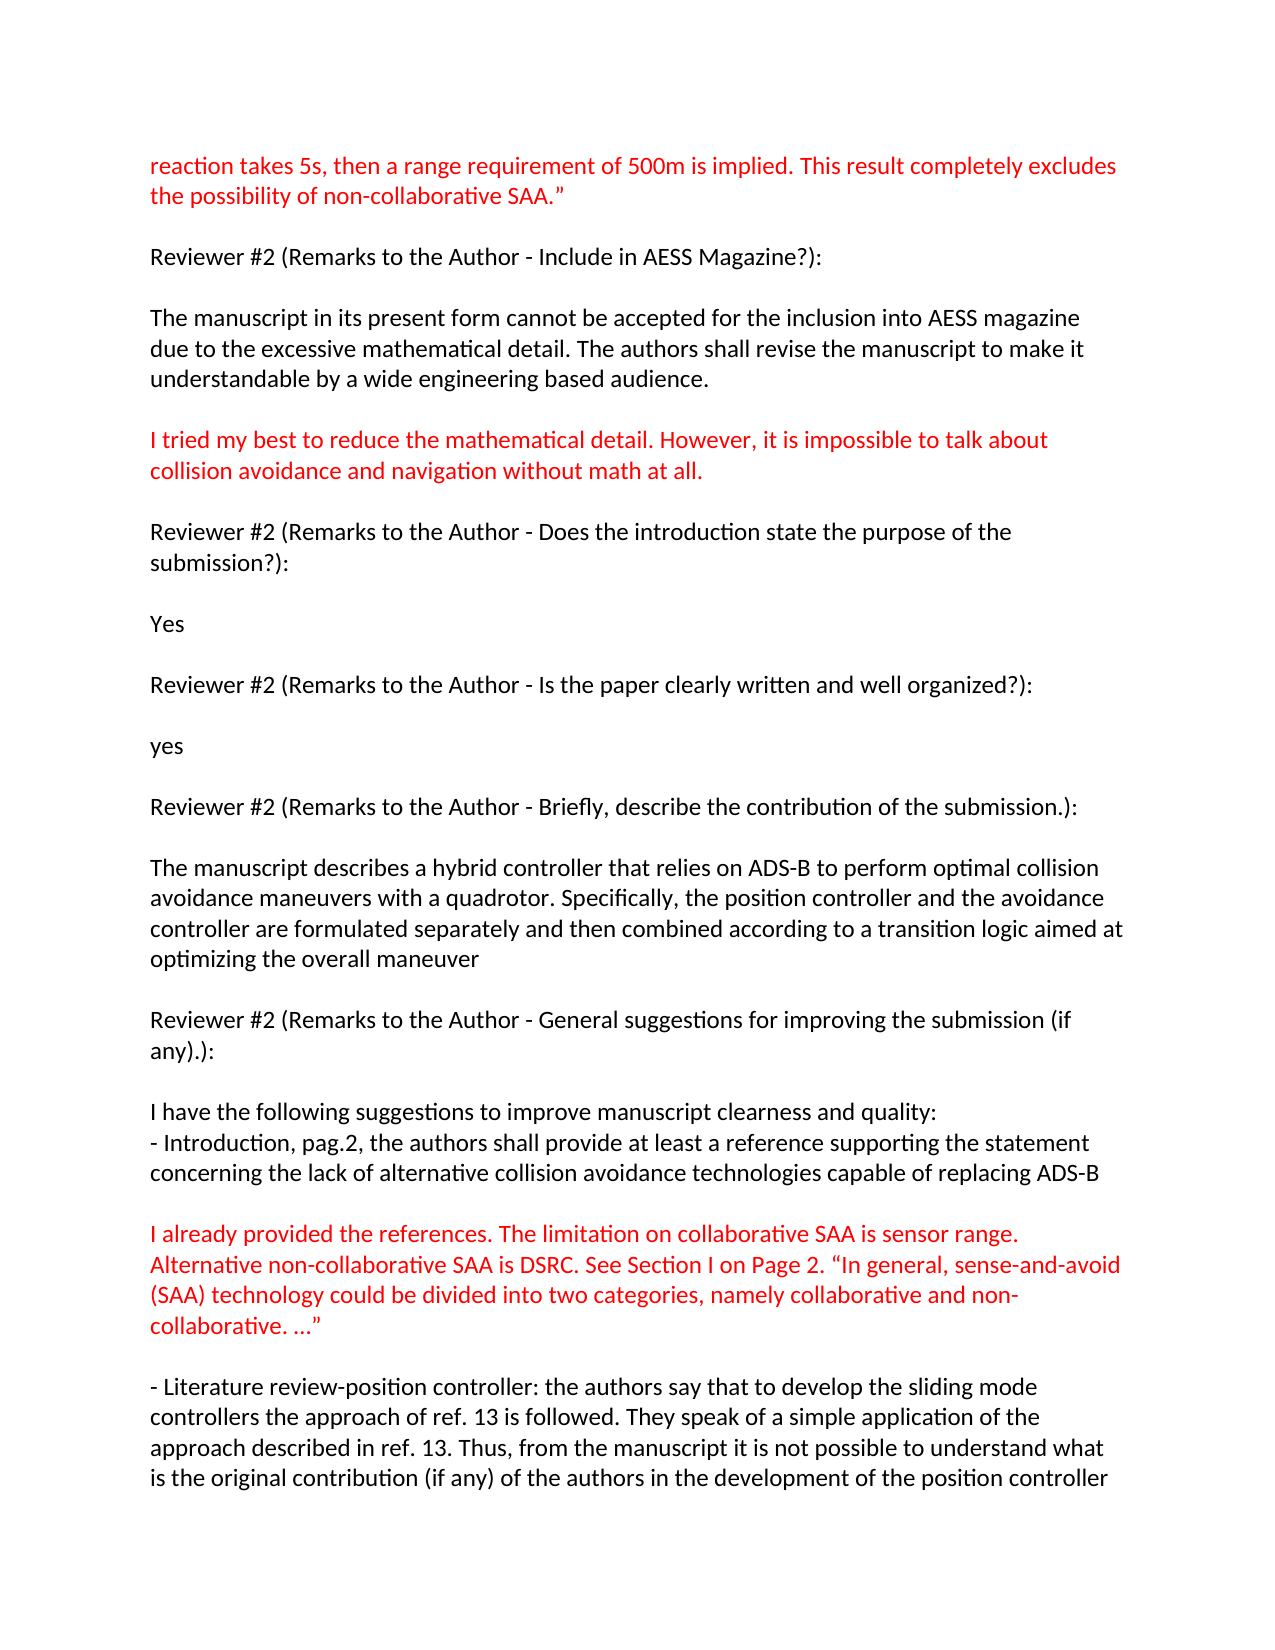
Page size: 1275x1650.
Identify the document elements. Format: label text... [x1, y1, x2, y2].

text Reviewer #2 (Remarks to the Author - Does the introduction state the purpose of the submission?): [150, 516, 1125, 577]
text I tried my best to reduce the mathematical detail. However, it is impossible to talk about collision avoidance and navigation without math at all. [150, 425, 1125, 486]
text I already provided the references. The limitation on collaborative SAA is sensor range. Alternative non-collaborative SAA is DSRC. See Section I on Page 2. “In general, sense-and-avoid (SAA) technology could be divided into two categories, namely collaborative and non-collaborative. …” [150, 1218, 1125, 1340]
text - Literature review-position controller: the authors say that to develop the sliding mode controllers the approach of ref. 13 is followed. They speak of a simple application of the approach described in ref. 13. Thus, from the manuscript it is not possible to understand what is the original contribution (if any) of the authors in the development of the position controller [150, 1371, 1125, 1493]
text I have the following suggestions to improve manuscript clearness and quality: [150, 1096, 1125, 1127]
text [150, 150, 1125, 211]
text - Introduction, pag.2, the authors shall provide at least a reference supporting the statement concerning the lack of alternative collision avoidance technologies capable of replacing ADS-B [150, 1127, 1125, 1188]
text Reviewer #2 (Remarks to the Author - General suggestions for improving the submission (if any).): [150, 1004, 1125, 1066]
text Reviewer #2 (Remarks to the Author - Is the paper clearly written and well organized?): [150, 669, 1125, 699]
text Reviewer #2 (Remarks to the Author - Include in AESS Magazine?): [150, 242, 1125, 272]
text The manuscript in its present form cannot be accepted for the inclusion into AESS magazine due to the excessive mathematical detail. The authors shall revise the manuscript to make it understandable by a wide engineering based audience. [150, 303, 1125, 394]
text yes [150, 730, 1125, 760]
text The manuscript describes a hybrid controller that relies on ADS-B to perform optimal collision avoidance maneuvers with a quadrotor. Specifically, the position controller and the avoidance controller are formulated separately and then combined according to a transition logic aimed at optimizing the overall maneuver [150, 852, 1125, 974]
text Reviewer #2 (Remarks to the Author - Briefly, describe the contribution of the submission.): [150, 791, 1125, 821]
text Yes [150, 608, 1125, 638]
